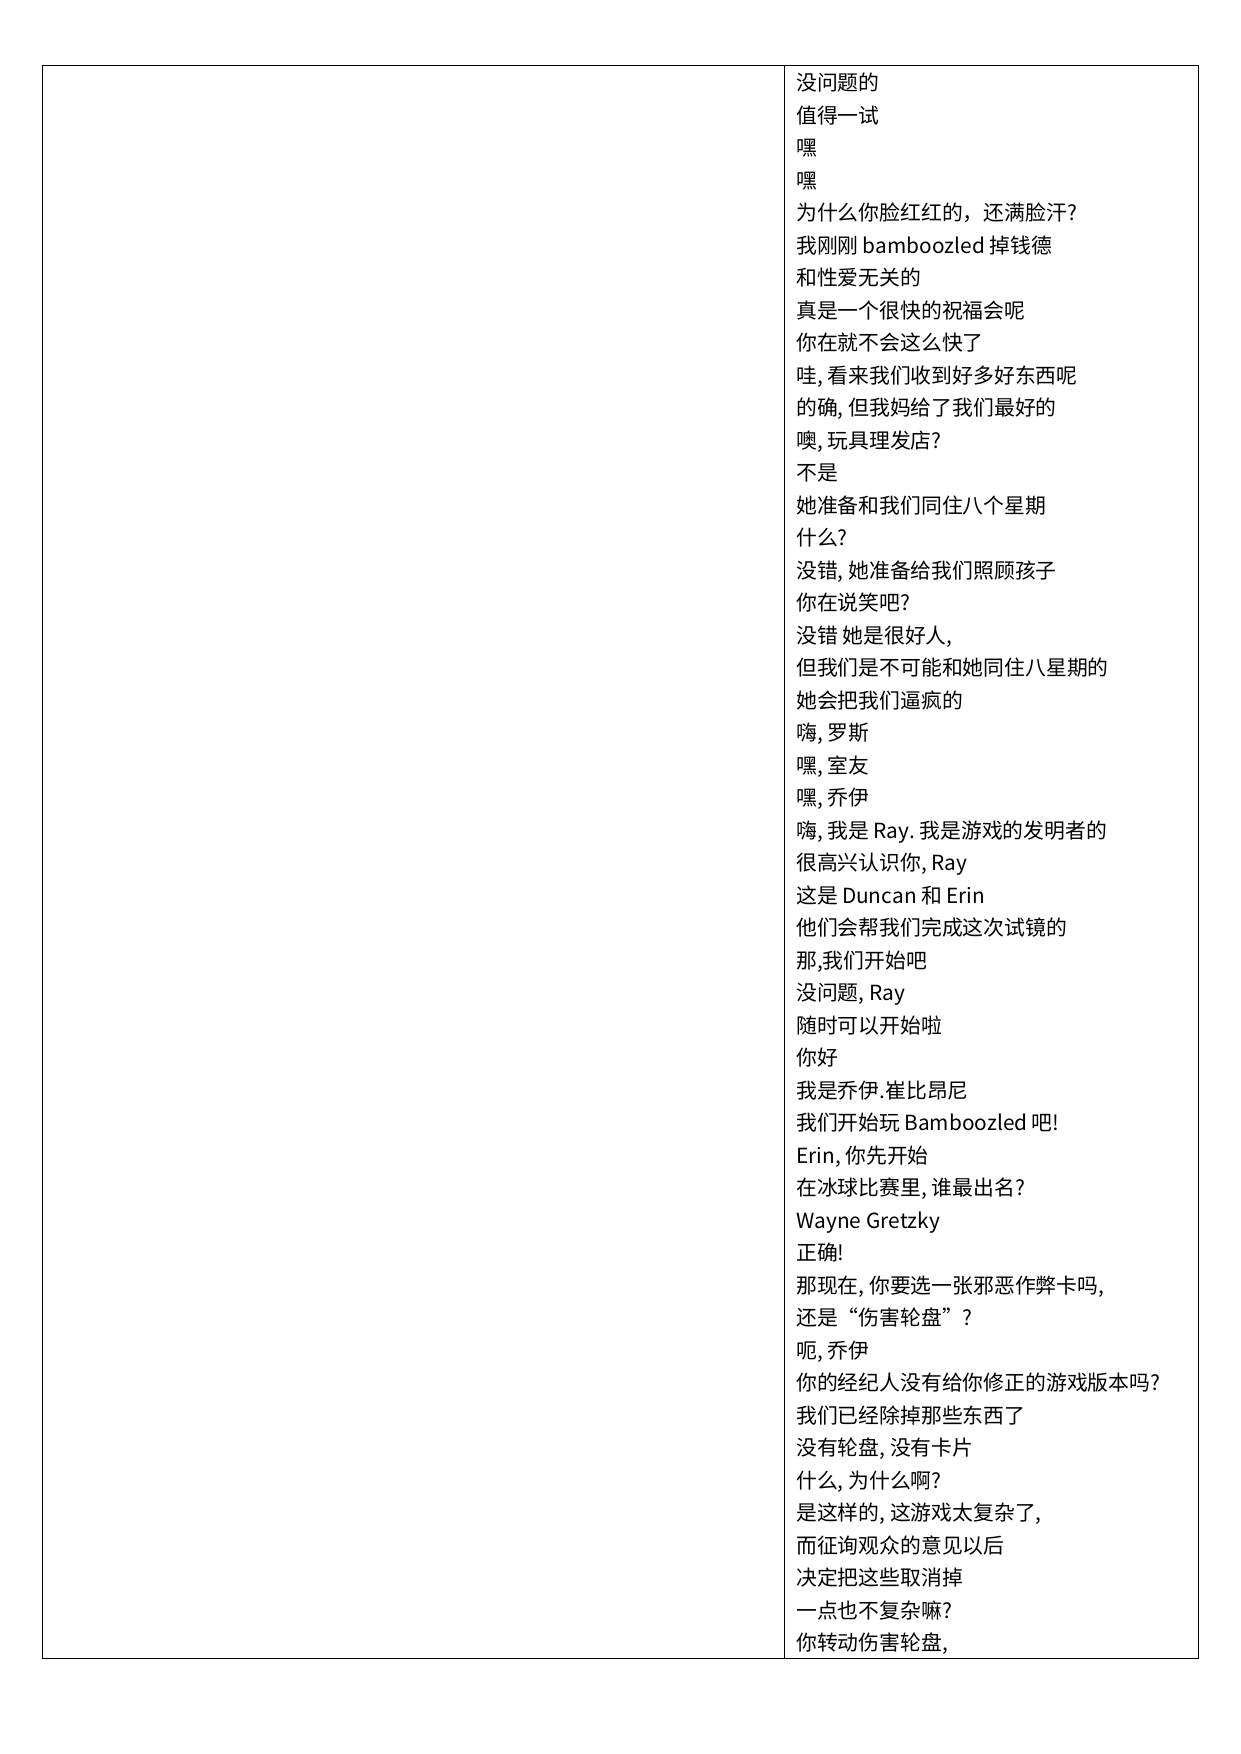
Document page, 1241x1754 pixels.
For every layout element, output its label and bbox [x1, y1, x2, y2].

table_header [43, 66, 784, 1658]
table_header [785, 66, 1198, 1658]
